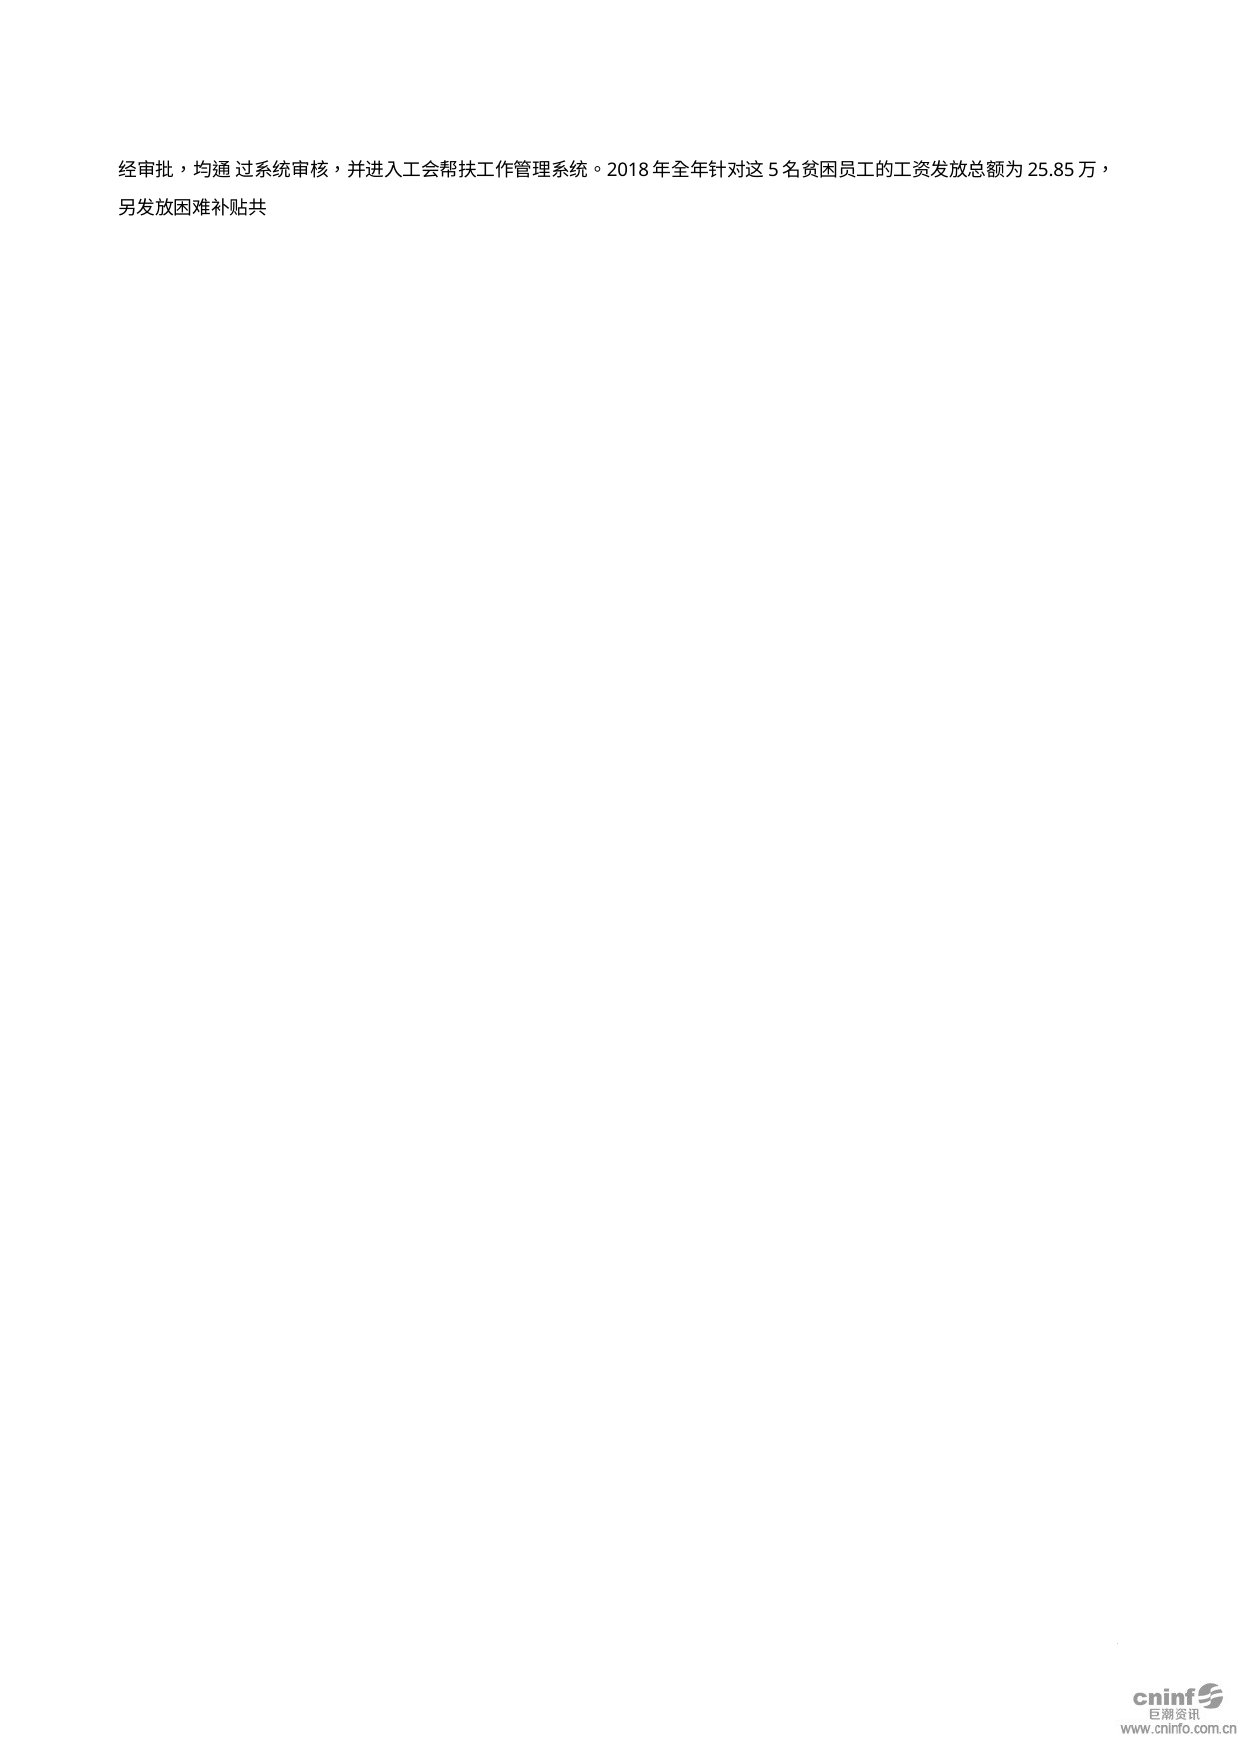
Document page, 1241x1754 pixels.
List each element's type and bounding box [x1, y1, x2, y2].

text [118, 156, 1124, 220]
picture [1115, 1680, 1240, 1737]
